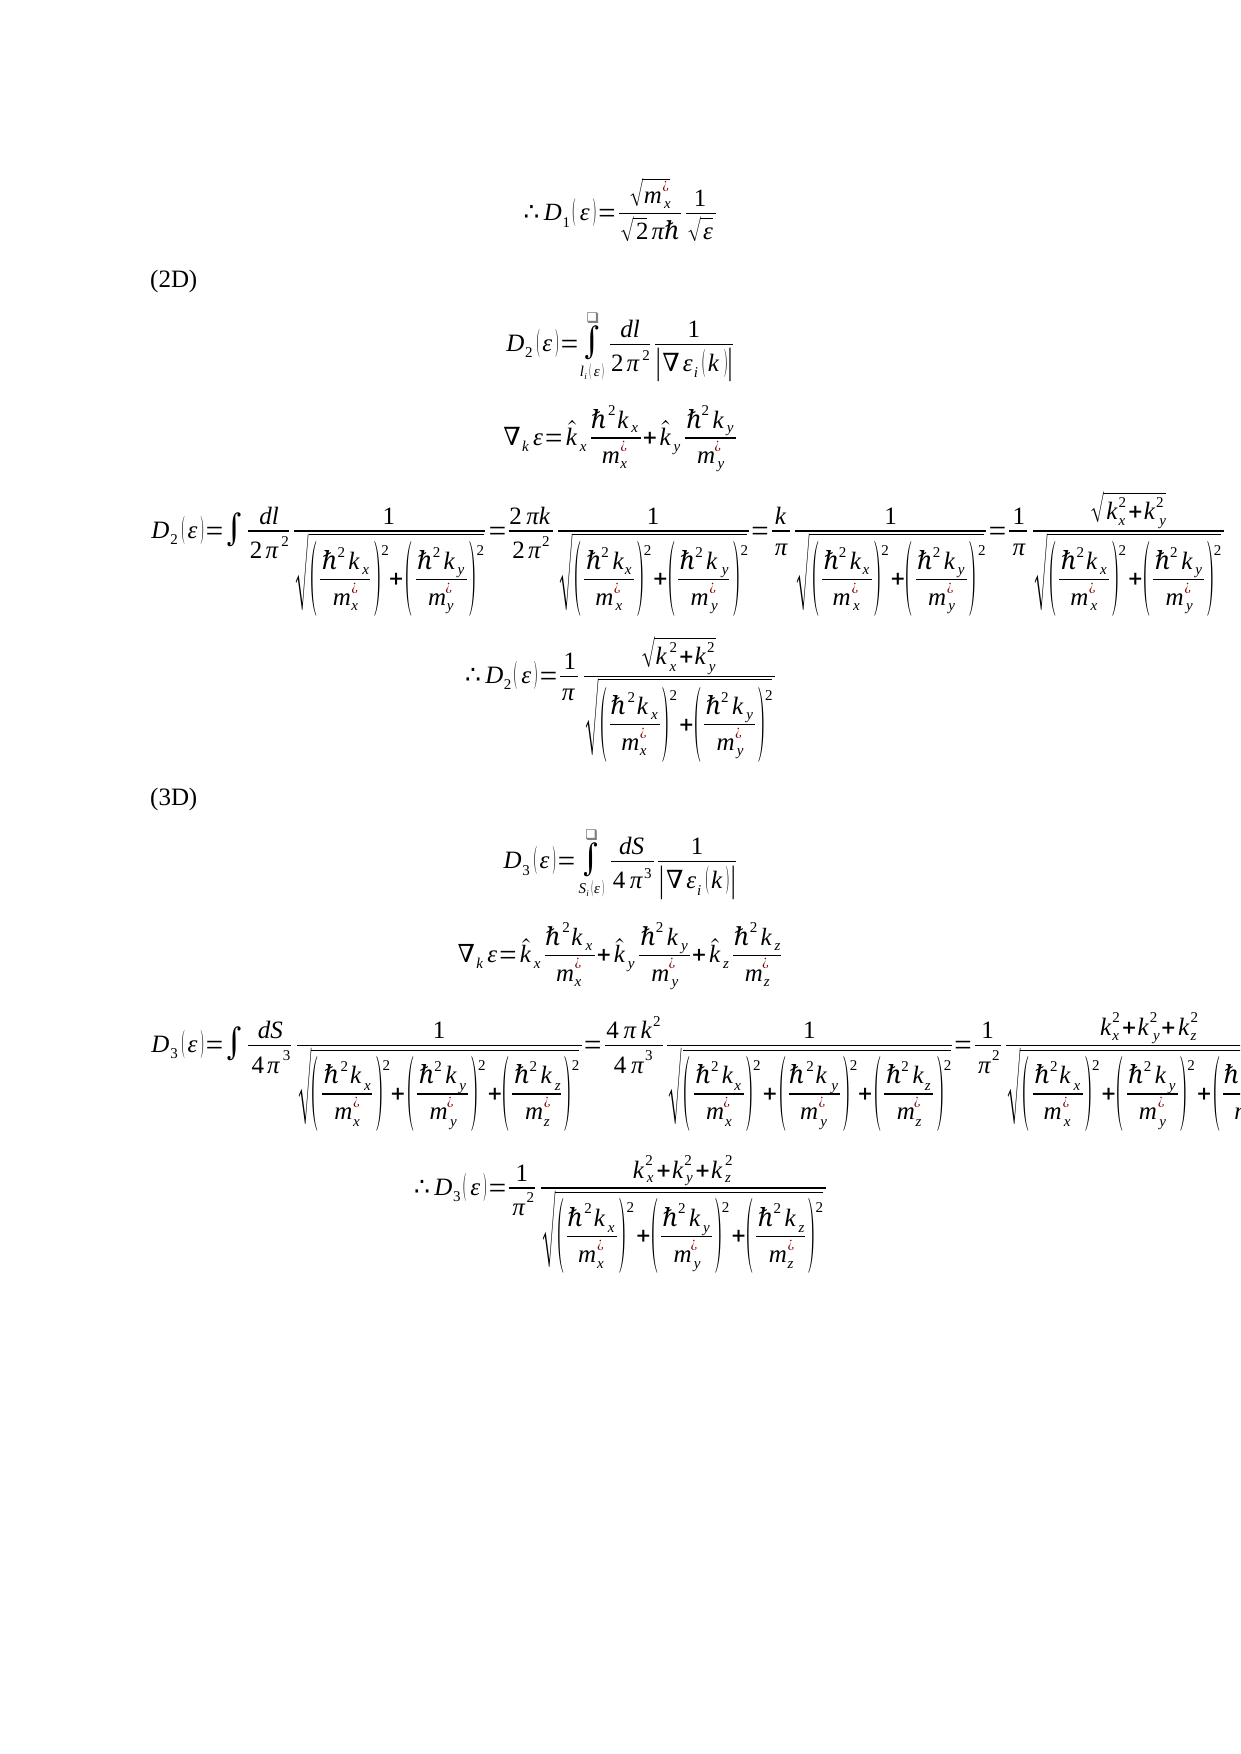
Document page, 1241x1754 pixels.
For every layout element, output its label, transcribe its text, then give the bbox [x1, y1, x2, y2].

text (3D) [150, 782, 1090, 811]
text (2D) [150, 264, 1090, 293]
